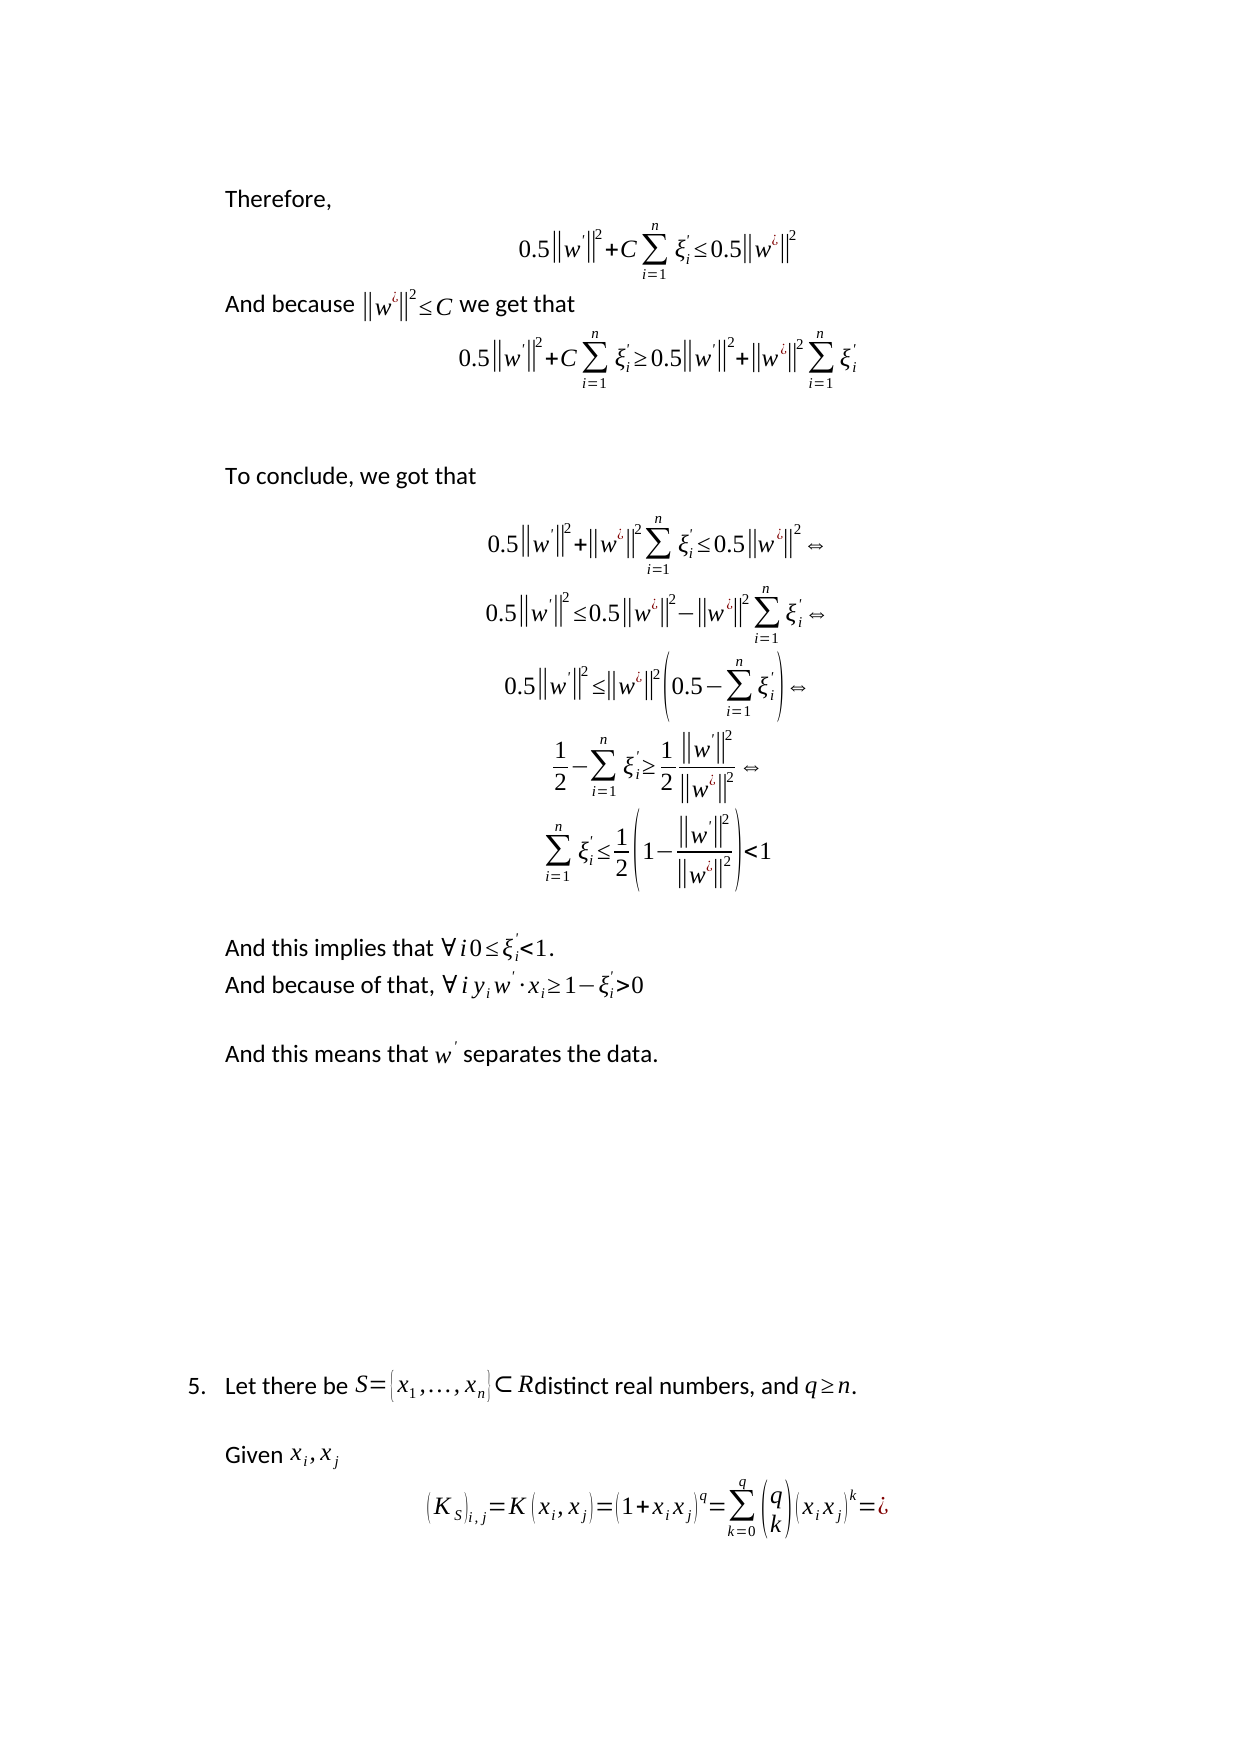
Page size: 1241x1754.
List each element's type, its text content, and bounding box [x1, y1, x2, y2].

list Let there be distinct real numbers, and . [187, 1368, 1090, 1403]
list Therefore, [225, 183, 1090, 213]
list And because of that, [225, 967, 1090, 1002]
list And this implies that . [225, 930, 1090, 965]
list And this means that separates the data. [225, 1037, 1090, 1068]
list Given [225, 1438, 1090, 1470]
text To conclude, we got that [150, 460, 1090, 491]
list And because we get that [225, 286, 1090, 322]
